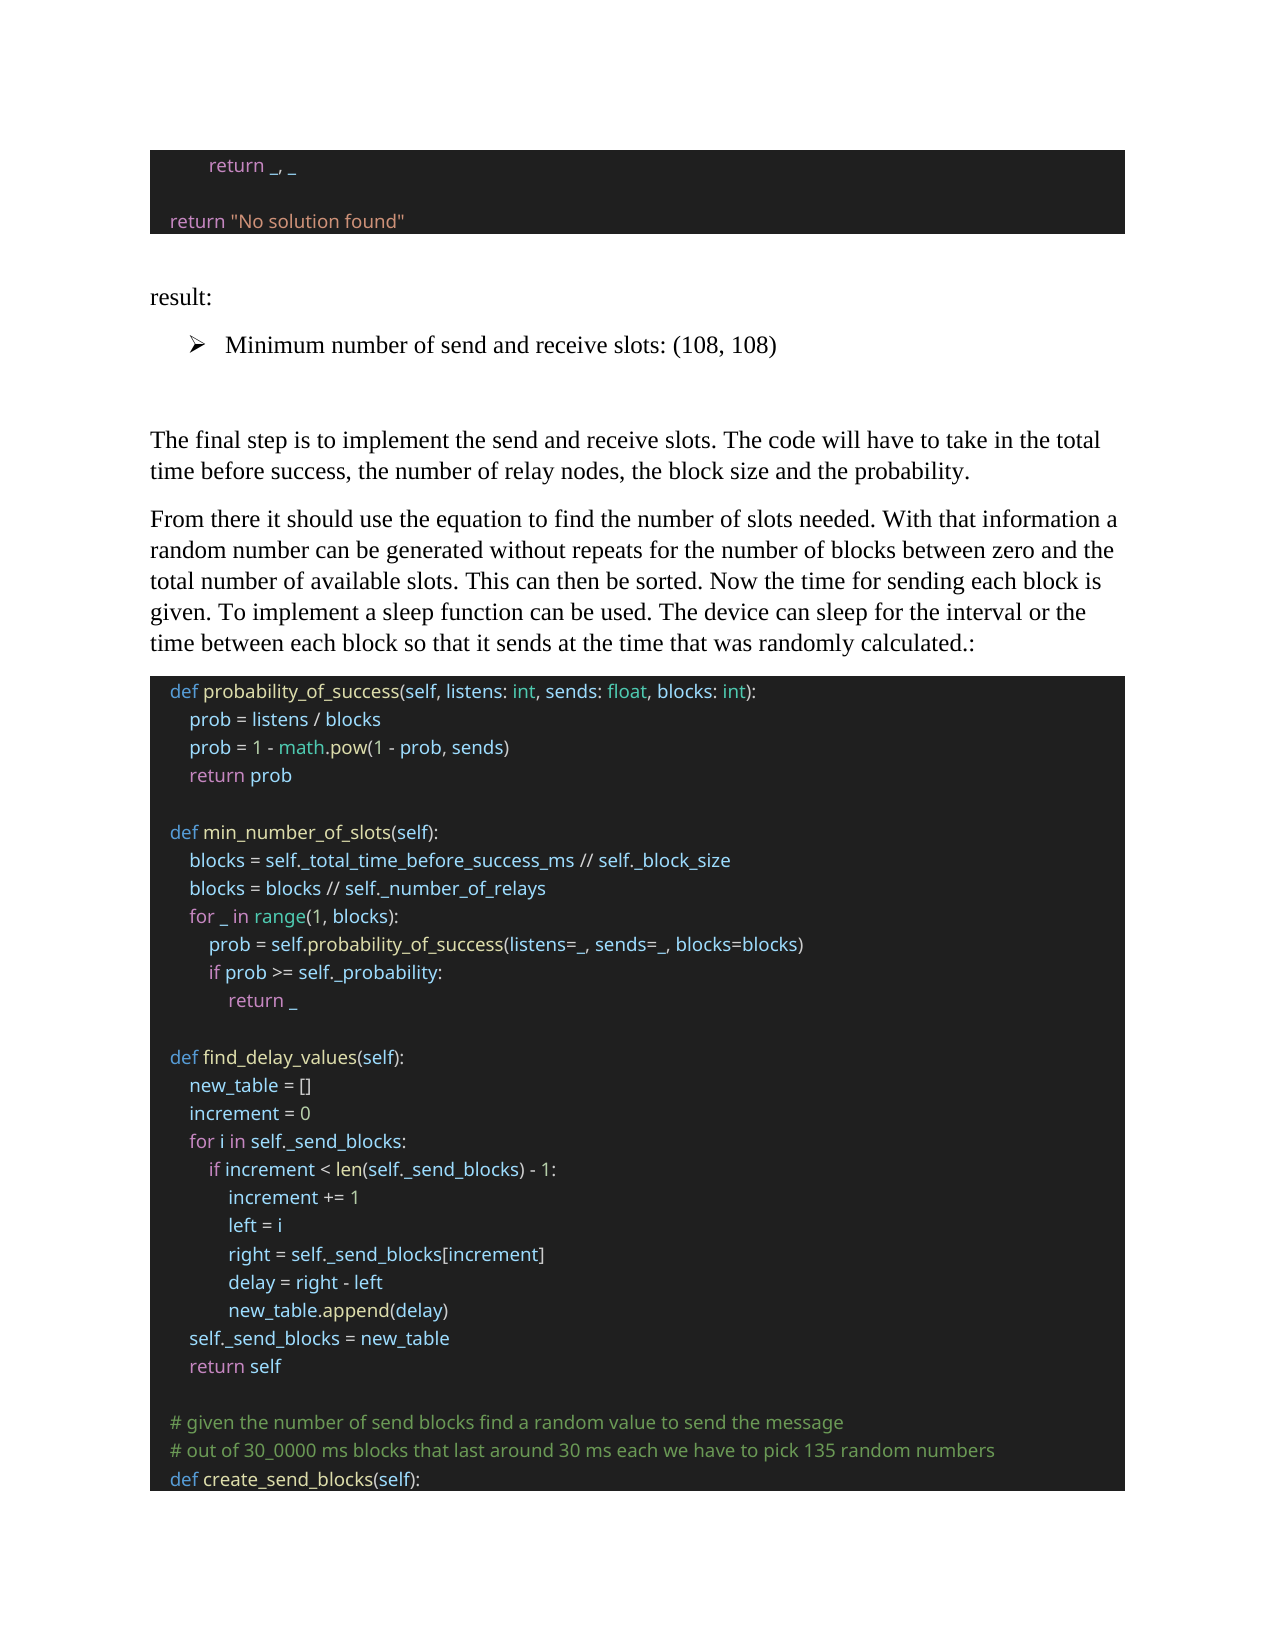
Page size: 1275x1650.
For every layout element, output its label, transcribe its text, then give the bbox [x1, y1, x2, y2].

text for i in self._send_blocks: [150, 1126, 1125, 1154]
text def min_number_of_slots(self): [150, 816, 1125, 844]
list Minimum number of send and receive slots: (108, 108) [187, 330, 1125, 358]
text From there it should use the equation to find the number of slots needed. With that information a random number can be generated without repeats for the number of blocks between zero and the total number of available slots. This can then be sorted. Now the time for sending each block is given. To implement a sleep function can be used. The device can sleep for the interval or the time between each block so that it sends at the time that was randomly calculated.: [150, 504, 1125, 657]
text blocks = self._total_time_before_success_ms // self._block_size [150, 844, 1125, 873]
text prob = listens / blocks [150, 704, 1125, 732]
text def create_send_blocks(self): [150, 1463, 1125, 1491]
text prob = 1 - math.pow(1 - prob, sends) [150, 732, 1125, 760]
text increment += 1 [150, 1182, 1125, 1210]
text left = i [150, 1210, 1125, 1238]
text result: [150, 282, 1125, 311]
text blocks = blocks // self._number_of_relays [150, 873, 1125, 901]
text for _ in range(1, blocks): [150, 901, 1125, 929]
text new_table = [] [150, 1069, 1125, 1098]
text The final step is to implement the send and receive slots. The code will have to take in the total time before success, the number of relay nodes, the block size and the probability. [150, 425, 1125, 485]
text increment = 0 [150, 1098, 1125, 1126]
text self._send_blocks = new_table [150, 1323, 1125, 1351]
text def find_delay_values(self): [150, 1041, 1125, 1069]
text new_table.append(delay) [150, 1294, 1125, 1323]
text def probability_of_success(self, listens: int, sends: float, blocks: int): [150, 676, 1125, 704]
text return _, _ [150, 150, 1125, 178]
text right = self._send_blocks[increment] [150, 1238, 1125, 1266]
text delay = right - left [150, 1266, 1125, 1294]
text return _ [150, 985, 1125, 1013]
text # out of 30_0000 ms blocks that last around 30 ms each we have to pick 135 random numbers [150, 1435, 1125, 1463]
text # given the number of send blocks find a random value to send the message [150, 1407, 1125, 1435]
text return self [150, 1351, 1125, 1379]
text prob = self.probability_of_success(listens=_, sends=_, blocks=blocks) [150, 929, 1125, 957]
text return "No solution found" [150, 206, 1125, 234]
text if increment < len(self._send_blocks) - 1: [150, 1154, 1125, 1182]
text return prob [150, 760, 1125, 788]
text if prob >= self._probability: [150, 957, 1125, 985]
